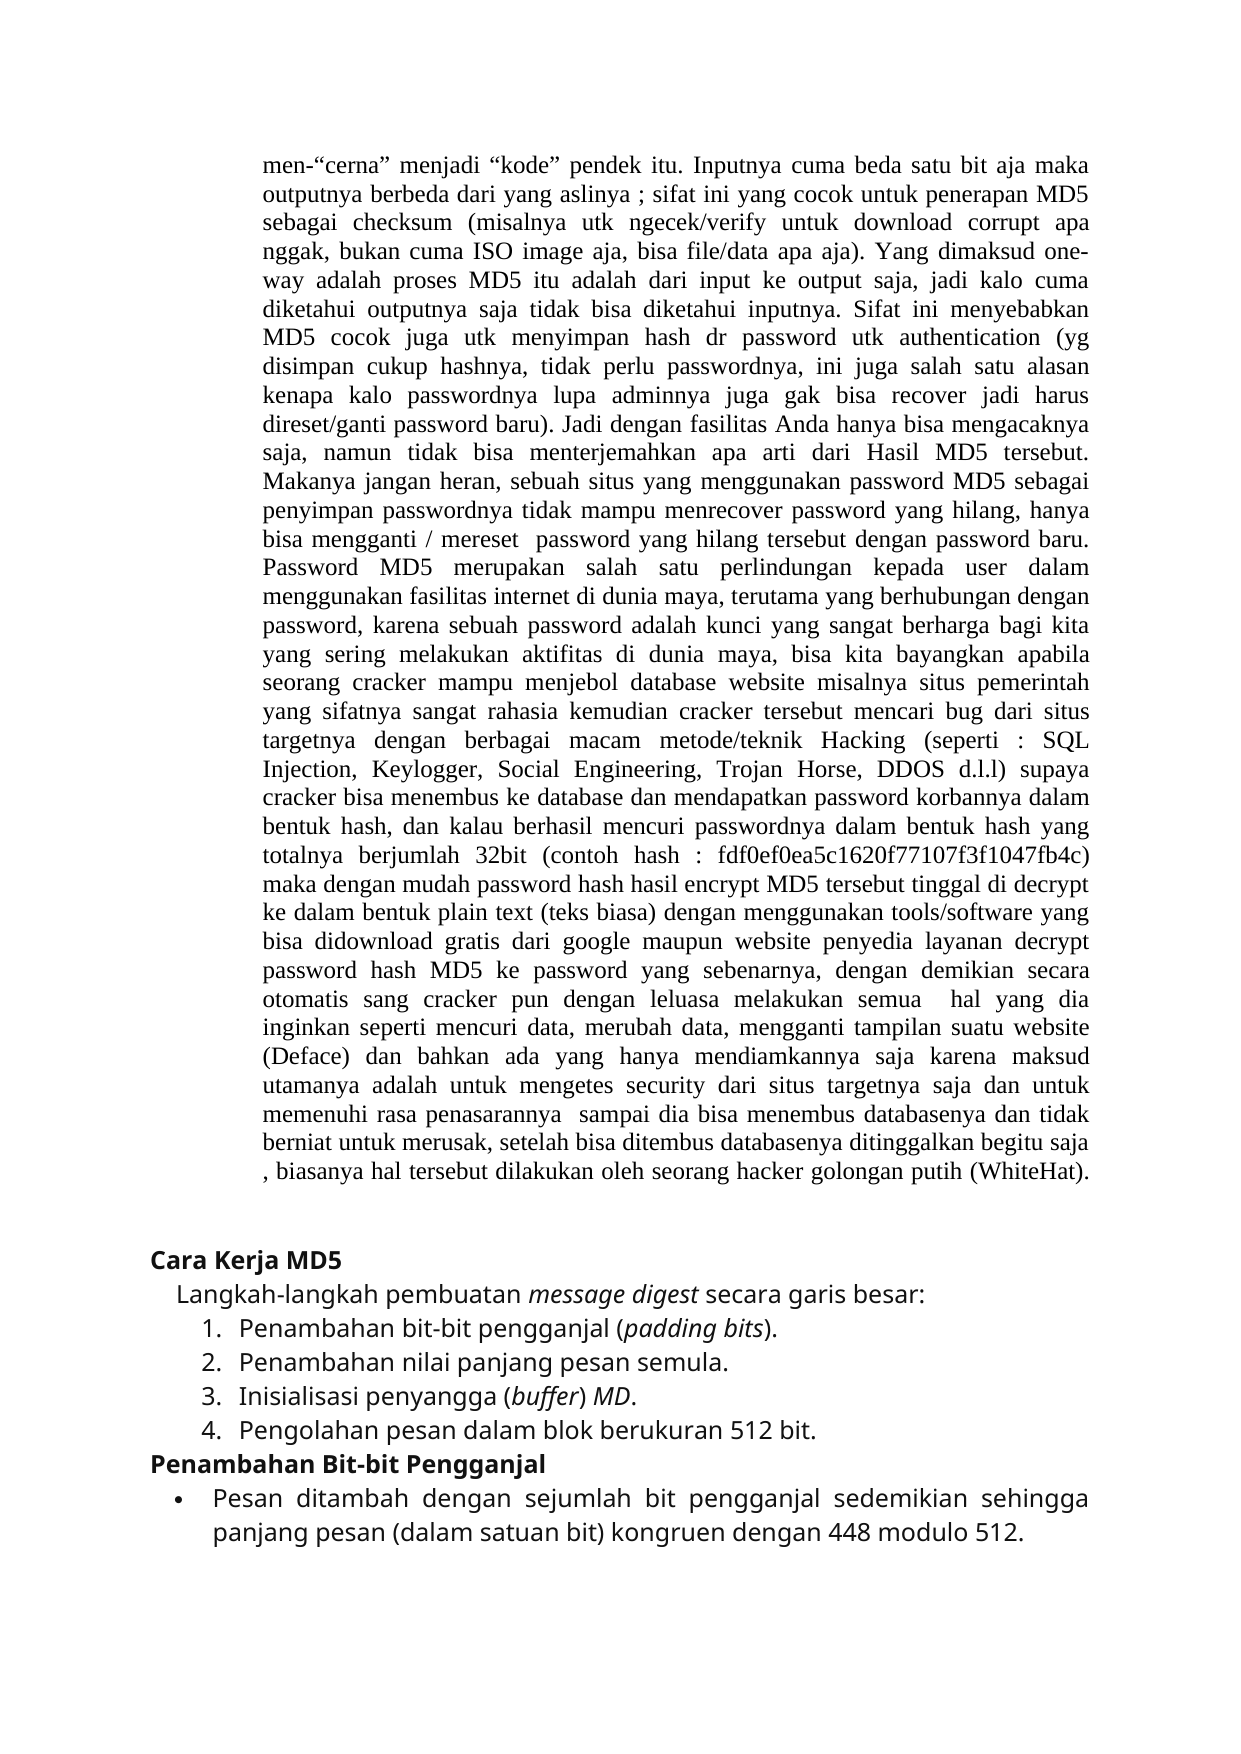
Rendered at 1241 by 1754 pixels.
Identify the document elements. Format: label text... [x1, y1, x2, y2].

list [225, 150, 1090, 1214]
list Pengolahan pesan dalam blok berukuran 512 bit. [201, 1413, 1090, 1447]
text Penambahan Bit-bit Pengganjal [150, 1447, 1090, 1481]
list Inisialisasi penyangga (buffer) MD. [201, 1379, 1090, 1413]
list Penambahan nilai panjang pesan semula. [201, 1345, 1090, 1379]
text Cara Kerja MD5 [150, 1242, 1090, 1277]
list Pesan ditambah dengan sejumlah bit pengganjal sedemikian sehingga panjang pesan (dalam satuan bit) kongruen dengan 448 modulo 512. [175, 1481, 1090, 1549]
text Langkah-langkah pembuatan message digest secara garis besar: [150, 1277, 1090, 1311]
list Penambahan bit-bit pengganjal (padding bits). [201, 1311, 1090, 1345]
